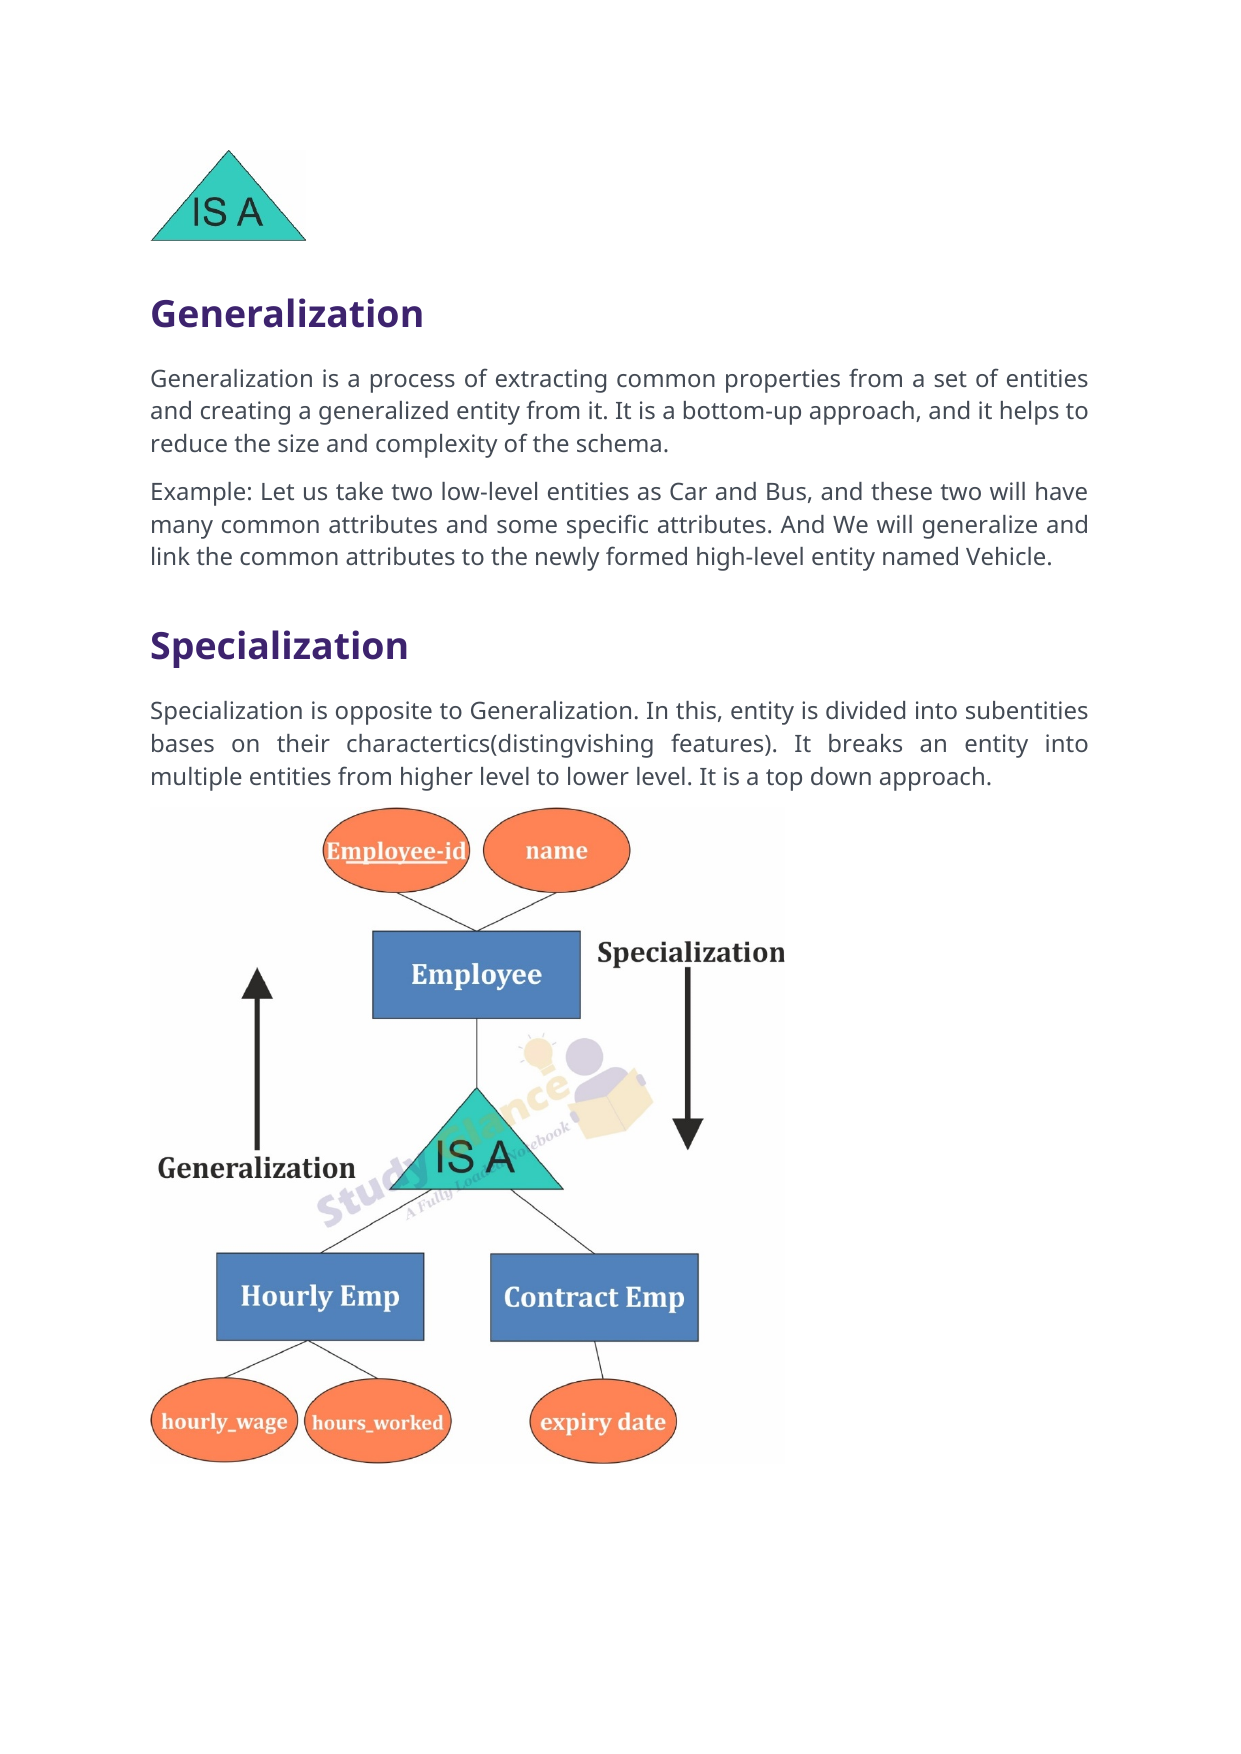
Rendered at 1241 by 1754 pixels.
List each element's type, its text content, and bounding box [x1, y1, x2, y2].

text Example: Let us take two low-level entities as Car and Bus, and these two will have many common attributes and some specific attributes. And We will generalize and link the common attributes to the newly formed high-level entity named Vehicle. [150, 475, 1090, 573]
text Generalization [150, 287, 1090, 338]
text Specialization [150, 619, 1090, 671]
picture [150, 150, 307, 241]
text Specialization is opposite to Generalization. In this, entity is divided into subentities bases on their charactertics(distingvishing features). It breaks an entity into multiple entities from higher level to lower level. It is a top down approach. [150, 694, 1090, 792]
text Generalization is a process of extracting common properties from a set of entities and creating a generalized entity from it. It is a bottom-up approach, and it helps to reduce the size and complexity of the schema. [150, 361, 1090, 459]
picture [150, 807, 785, 1464]
